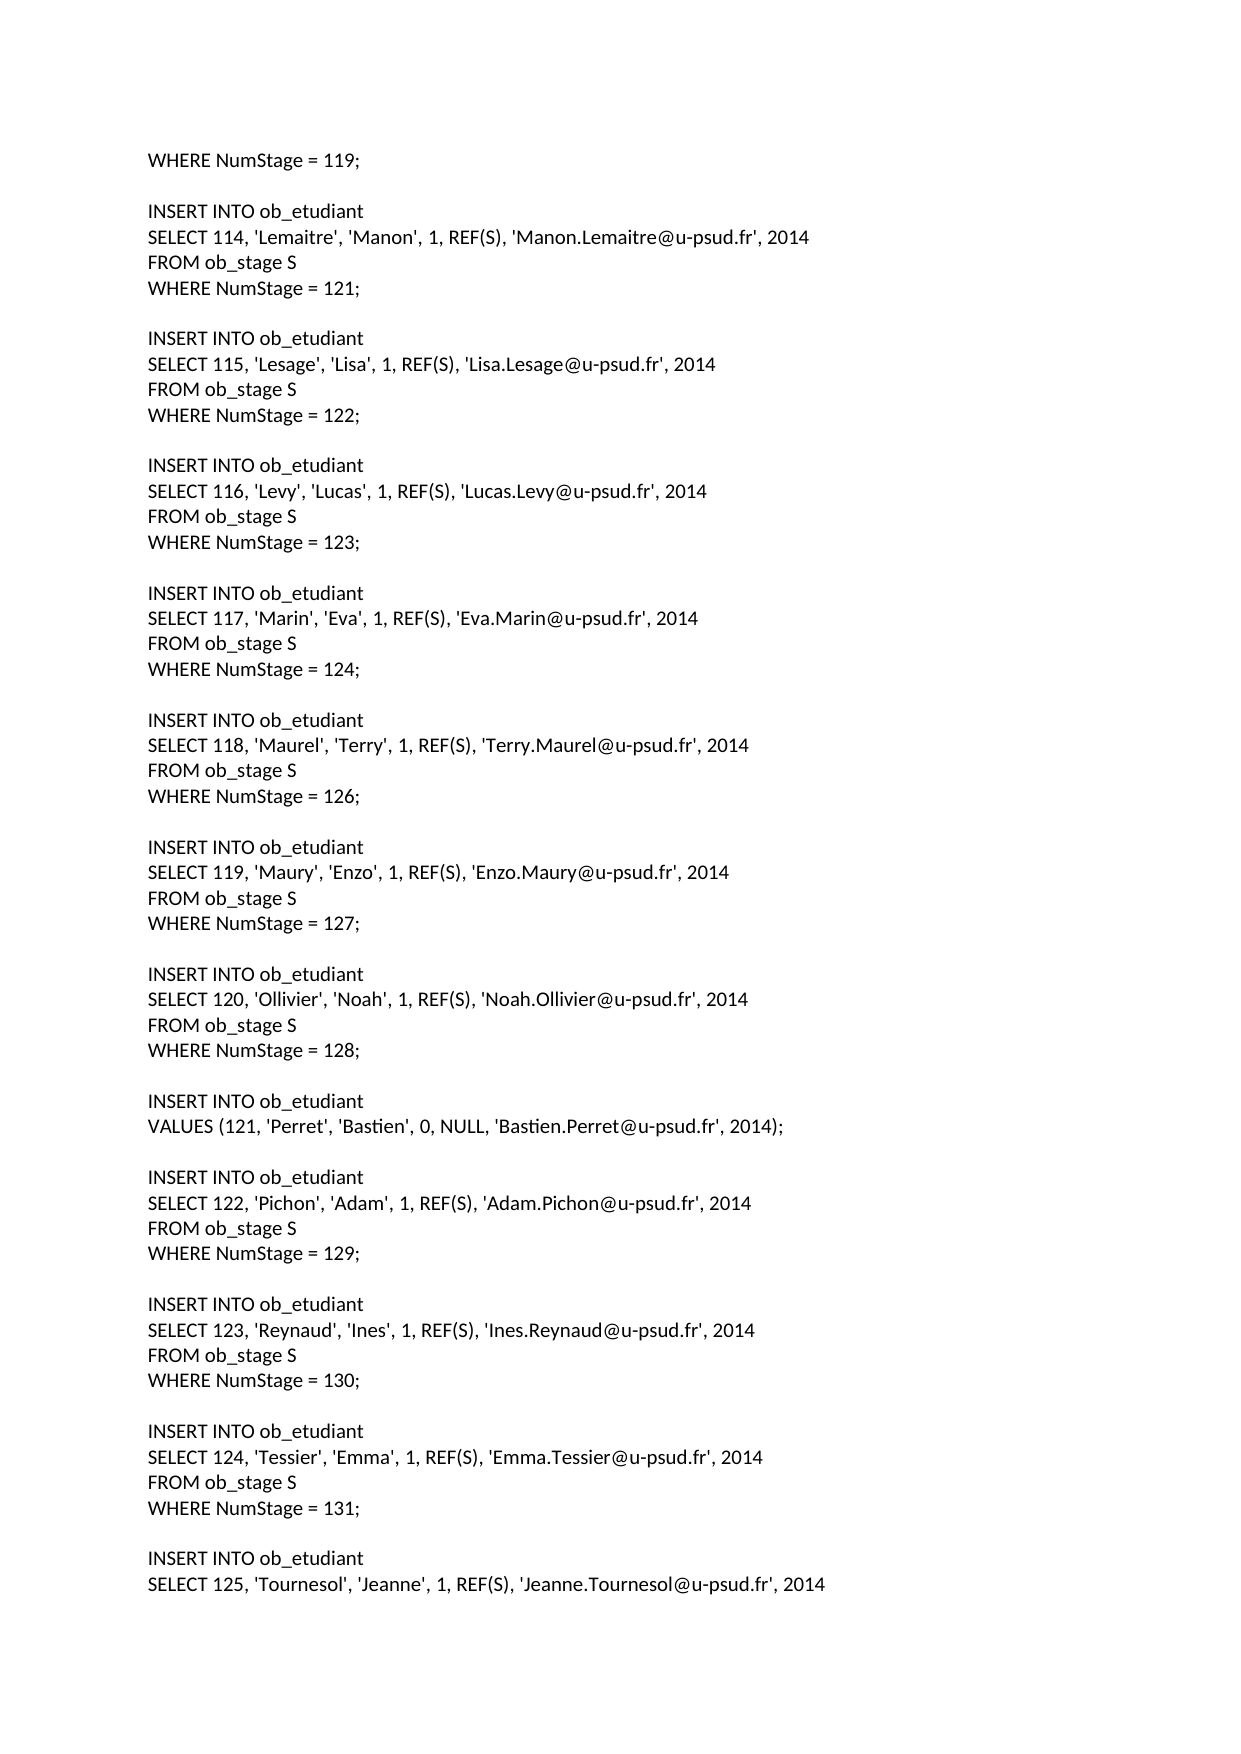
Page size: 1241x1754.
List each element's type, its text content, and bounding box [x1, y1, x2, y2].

text WHERE NumStage = 126; [148, 783, 1093, 808]
text INSERT INTO ob_etudiant [148, 198, 1093, 224]
text FROM ob_stage S [148, 1012, 1093, 1037]
text FROM ob_stage S [148, 503, 1093, 529]
text SELECT 123, 'Reynaud', 'Ines', 1, REF(S), 'Ines.Reynaud@u-psud.fr', 2014 [148, 1317, 1093, 1342]
text INSERT INTO ob_etudiant [148, 1164, 1093, 1190]
text SELECT 117, 'Marin', 'Eva', 1, REF(S), 'Eva.Marin@u-psud.fr', 2014 [148, 605, 1093, 631]
text SELECT 125, 'Tournesol', 'Jeanne', 1, REF(S), 'Jeanne.Tournesol@u-psud.fr', 2014 [148, 1571, 1093, 1596]
text SELECT 115, 'Lesage', 'Lisa', 1, REF(S), 'Lisa.Lesage@u-psud.fr', 2014 [148, 351, 1093, 376]
text WHERE NumStage = 130; [148, 1368, 1093, 1393]
text FROM ob_stage S [148, 249, 1093, 275]
text WHERE NumStage = 124; [148, 656, 1093, 681]
text WHERE NumStage = 128; [148, 1037, 1093, 1063]
text FROM ob_stage S [148, 1342, 1093, 1368]
text SELECT 120, 'Ollivier', 'Noah', 1, REF(S), 'Noah.Ollivier@u-psud.fr', 2014 [148, 986, 1093, 1012]
text FROM ob_stage S [148, 1215, 1093, 1241]
text INSERT INTO ob_etudiant [148, 453, 1093, 478]
text WHERE NumStage = 131; [148, 1495, 1093, 1520]
text INSERT INTO ob_etudiant [148, 707, 1093, 732]
text WHERE NumStage = 122; [148, 402, 1093, 427]
text WHERE NumStage = 123; [148, 529, 1093, 554]
text FROM ob_stage S [148, 885, 1093, 910]
text SELECT 118, 'Maurel', 'Terry', 1, REF(S), 'Terry.Maurel@u-psud.fr', 2014 [148, 732, 1093, 758]
text INSERT INTO ob_etudiant [148, 834, 1093, 859]
text SELECT 119, 'Maury', 'Enzo', 1, REF(S), 'Enzo.Maury@u-psud.fr', 2014 [148, 859, 1093, 885]
text INSERT INTO ob_etudiant [148, 1088, 1093, 1113]
text VALUES (121, 'Perret', 'Bastien', 0, NULL, 'Bastien.Perret@u-psud.fr', 2014); [148, 1113, 1093, 1139]
text INSERT INTO ob_etudiant [148, 1418, 1093, 1444]
text WHERE NumStage = 129; [148, 1241, 1093, 1266]
text INSERT INTO ob_etudiant [148, 580, 1093, 605]
text WHERE NumStage = 121; [148, 275, 1093, 300]
text FROM ob_stage S [148, 376, 1093, 402]
text SELECT 116, 'Levy', 'Lucas', 1, REF(S), 'Lucas.Levy@u-psud.fr', 2014 [148, 478, 1093, 503]
text FROM ob_stage S [148, 631, 1093, 656]
text INSERT INTO ob_etudiant [148, 1291, 1093, 1317]
text FROM ob_stage S [148, 758, 1093, 783]
text INSERT INTO ob_etudiant [148, 326, 1093, 351]
text WHERE NumStage = 119; [148, 148, 1093, 173]
text SELECT 122, 'Pichon', 'Adam', 1, REF(S), 'Adam.Pichon@u-psud.fr', 2014 [148, 1190, 1093, 1215]
text FROM ob_stage S [148, 1469, 1093, 1495]
text SELECT 124, 'Tessier', 'Emma', 1, REF(S), 'Emma.Tessier@u-psud.fr', 2014 [148, 1444, 1093, 1469]
text INSERT INTO ob_etudiant [148, 961, 1093, 986]
text WHERE NumStage = 127; [148, 910, 1093, 936]
text SELECT 114, 'Lemaitre', 'Manon', 1, REF(S), 'Manon.Lemaitre@u-psud.fr', 2014 [148, 224, 1093, 249]
text INSERT INTO ob_etudiant [148, 1546, 1093, 1571]
